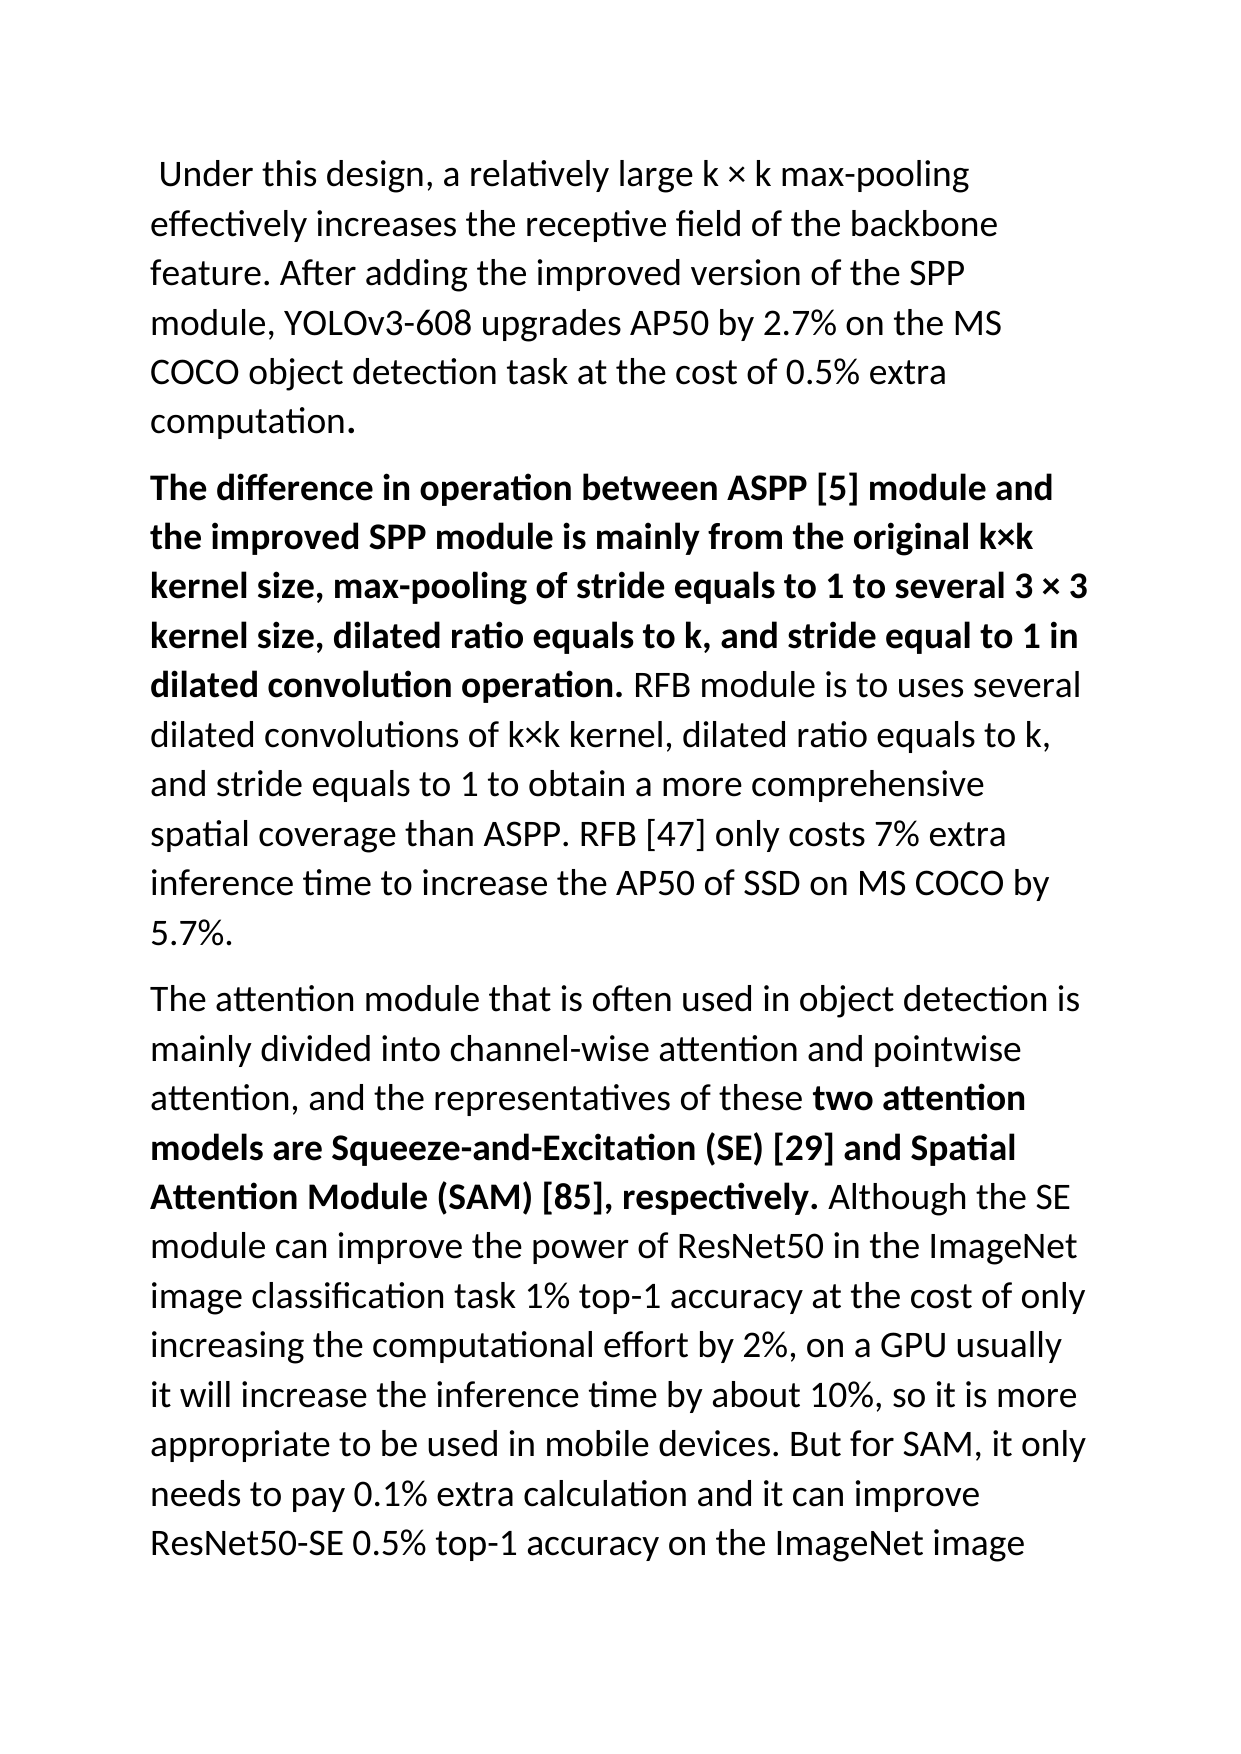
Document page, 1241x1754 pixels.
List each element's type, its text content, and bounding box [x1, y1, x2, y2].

text The difference in operation between ASPP [5] module and the improved SPP module is mainly from the original k×k kernel size, max-pooling of stride equals to 1 to several 3 × 3 kernel size, dilated ratio equals to k, and stride equal to 1 in dilated convolution operation. RFB module is to uses several dilated convolutions of k×k kernel, dilated ratio equals to k, and stride equals to 1 to obtain a more comprehensive spatial coverage than ASPP. RFB [47] only costs 7% extra inference time to increase the AP50 of SSD on MS COCO by 5.7%. [150, 463, 1090, 955]
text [150, 975, 1090, 1565]
text Under this design, a relatively large k × k max-pooling effectively increases the receptive field of the backbone feature. After adding the improved version of the SPP module, YOLOv3-608 upgrades AP50 by 2.7% on the MS COCO object detection task at the cost of 0.5% extra computation. [150, 150, 1090, 443]
